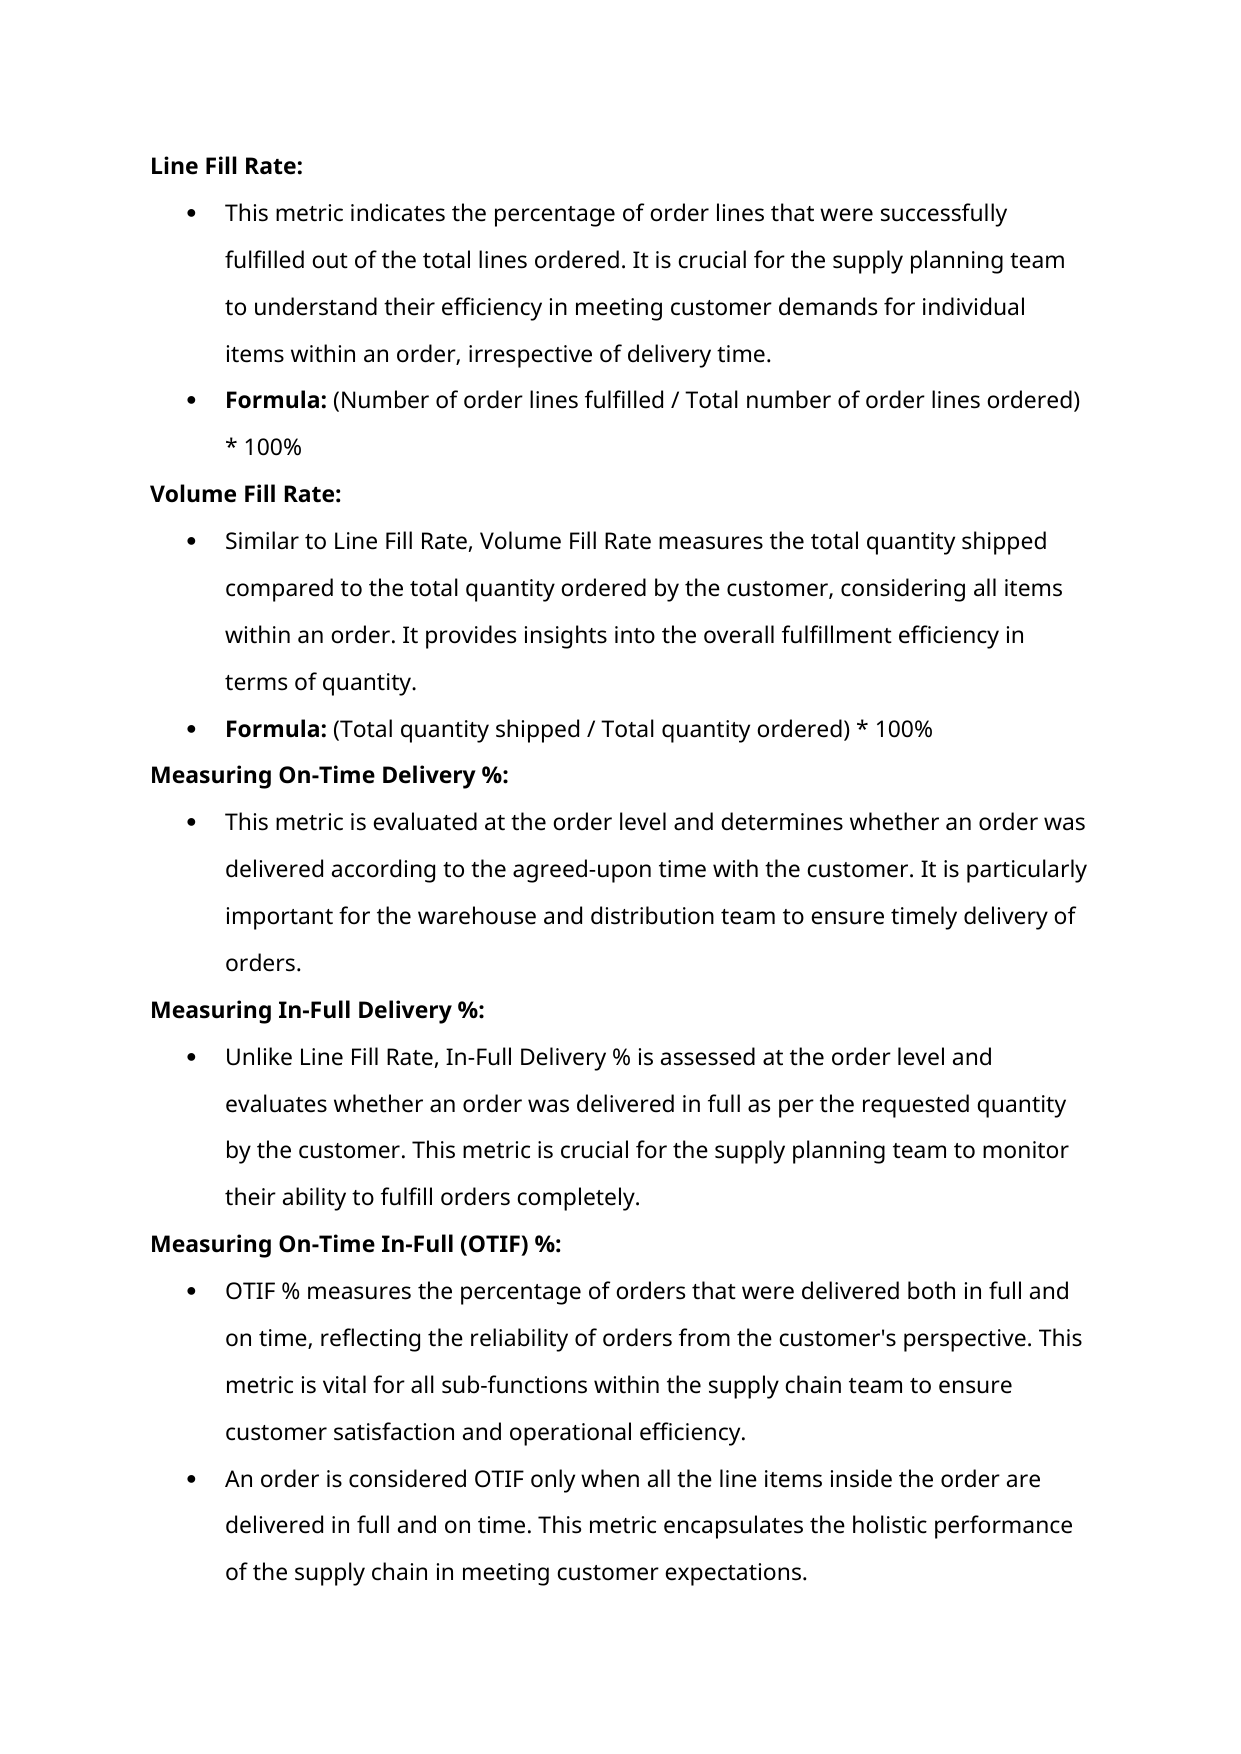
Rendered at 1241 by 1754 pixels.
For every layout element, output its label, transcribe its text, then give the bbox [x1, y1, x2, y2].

list This metric indicates the percentage of order lines that were successfully fulfilled out of the total lines ordered. It is crucial for the supply planning team to understand their efficiency in meeting customer demands for individual items within an order, irrespective of delivery time. [187, 197, 1090, 369]
text Measuring In-Full Delivery %: [150, 994, 1090, 1025]
list An order is considered OTIF only when all the line items inside the order are delivered in full and on time. This metric encapsulates the holistic performance of the supply chain in meeting customer expectations. [187, 1462, 1090, 1587]
list This metric is evaluated at the order level and determines whether an order was delivered according to the agreed-upon time with the customer. It is particularly important for the warehouse and distribution team to ensure timely delivery of orders. [187, 806, 1090, 978]
text Line Fill Rate: [150, 150, 1090, 181]
text Measuring On-Time Delivery %: [150, 759, 1090, 791]
list Formula: (Number of order lines fulfilled / Total number of order lines ordered) * 100% [187, 384, 1090, 462]
list OTIF % measures the percentage of orders that were delivered both in full and on time, reflecting the reliability of orders from the customer's perspective. This metric is vital for all sub-functions within the supply chain team to ensure customer satisfaction and operational efficiency. [187, 1275, 1090, 1447]
text Measuring On-Time In-Full (OTIF) %: [150, 1228, 1090, 1259]
list Formula: (Total quantity shipped / Total quantity ordered) * 100% [187, 712, 1090, 744]
list Unlike Line Fill Rate, In-Full Delivery % is assessed at the order level and evaluates whether an order was delivered in full as per the requested quantity by the customer. This metric is crucial for the supply planning team to monitor their ability to fulfill orders completely. [187, 1041, 1090, 1212]
list Similar to Line Fill Rate, Volume Fill Rate measures the total quantity shipped compared to the total quantity ordered by the customer, considering all items within an order. It provides insights into the overall fulfillment efficiency in terms of quantity. [187, 525, 1090, 697]
text Volume Fill Rate: [150, 478, 1090, 509]
